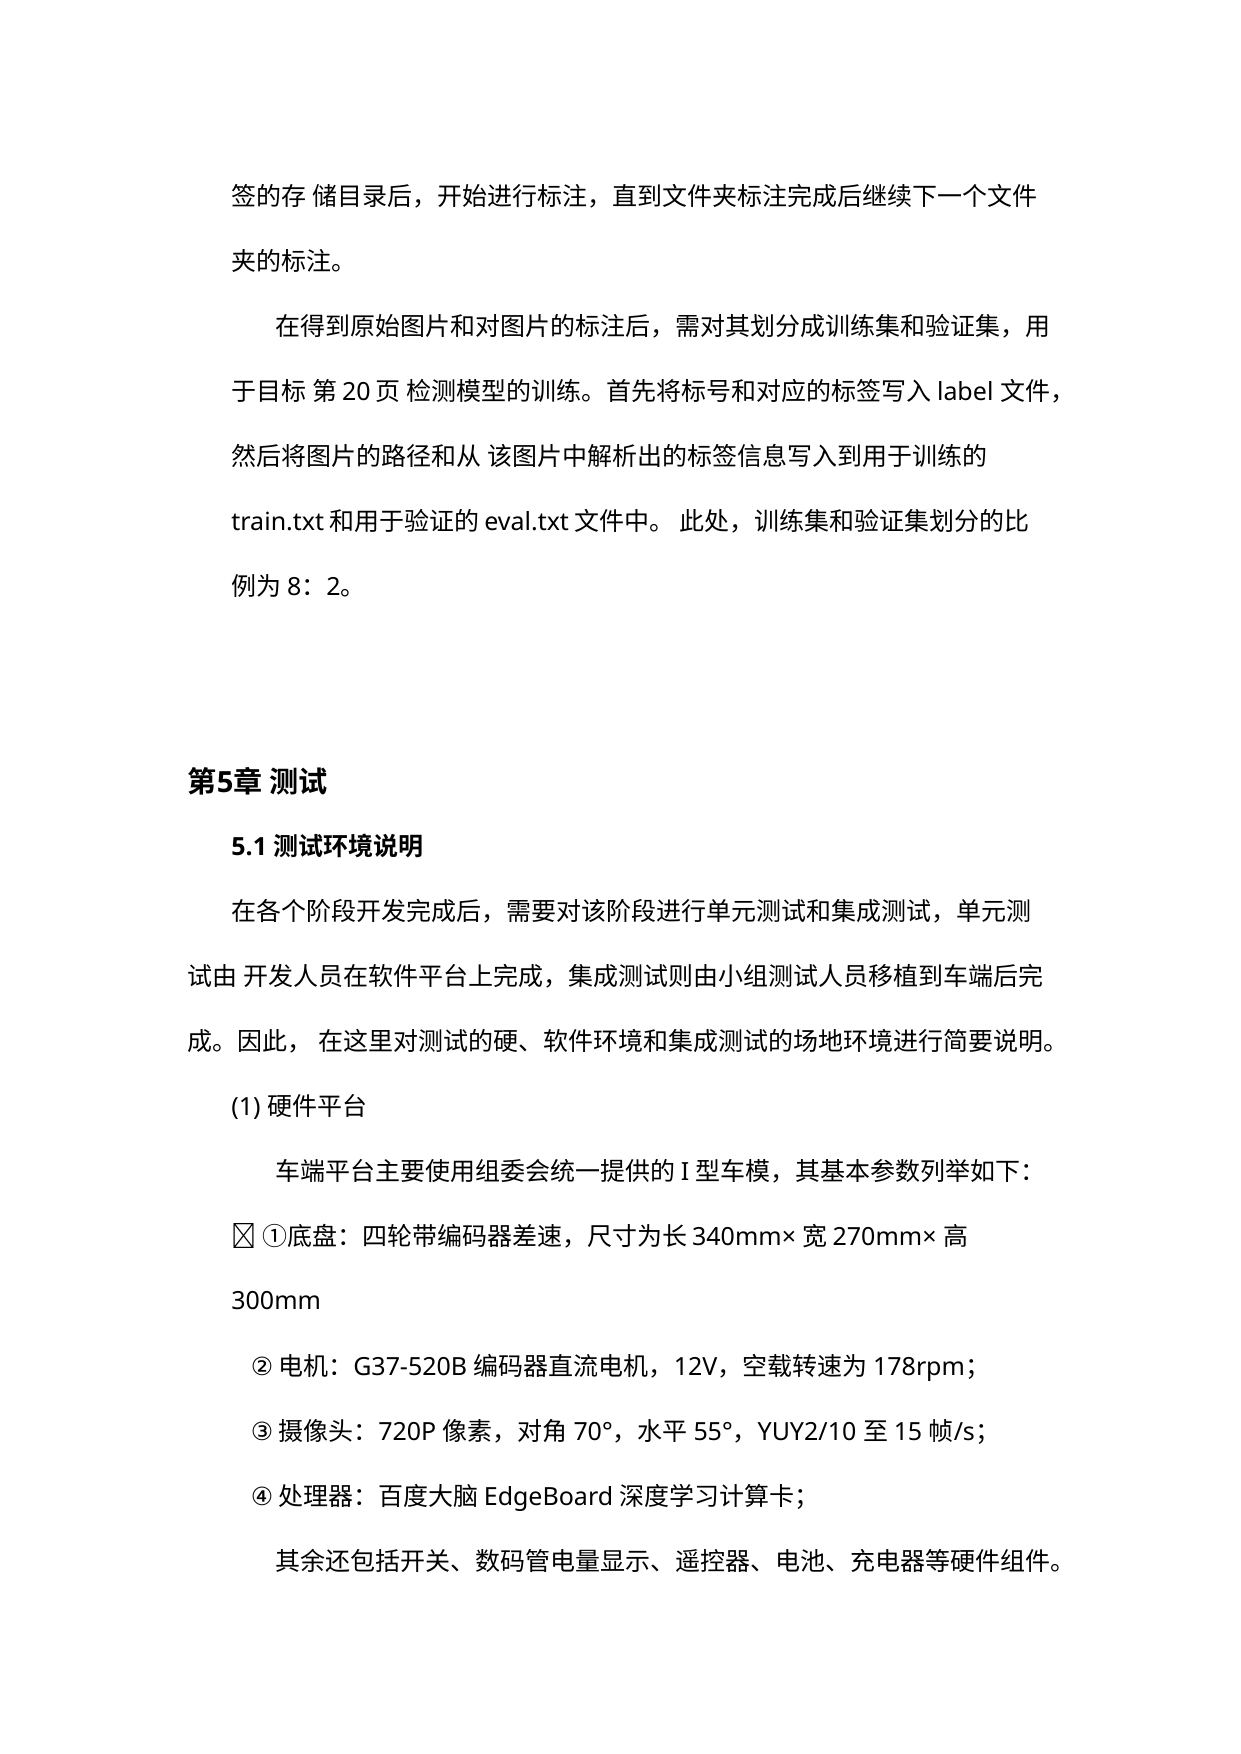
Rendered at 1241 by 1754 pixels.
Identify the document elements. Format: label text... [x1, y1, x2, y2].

list 车端平台主要使用组委会统一提供的 I 型车模，其基本参数列举如下：  ①底盘：四轮带编码器差速，尺寸为长340mm× 宽270mm× 高 300mm [231, 1137, 1053, 1332]
list 5.1 测试环境说明 [187, 812, 1053, 877]
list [231, 162, 1053, 292]
list 其余还包括开关、数码管电量显示、遥控器、电池、充电器等硬件组件。 [231, 1527, 1053, 1592]
list 测试 [187, 747, 1053, 812]
list ③摄像头：720P 像素，对角 70°，水平 55°，YUY2/10 至 15 帧/s； [187, 1397, 1053, 1462]
list 在各个阶段开发完成后，需要对该阶段进行单元测试和集成测试，单元测试由 开发人员在软件平台上完成，集成测试则由小组测试人员移植到车端后完成。因此， 在这里对测试的硬、软件环境和集成测试的场地环境进行简要说明。 [187, 877, 1053, 1072]
list ④处理器：百度大脑 EdgeBoard 深度学习计算卡； [187, 1462, 1053, 1527]
list ②电机：G37-520B 编码器直流电机，12V，空载转速为 178rpm； [187, 1332, 1053, 1397]
list 在得到原始图片和对图片的标注后，需对其划分成训练集和验证集，用于目标 第20页 检测模型的训练。首先将标号和对应的标签写入 label 文件，然后将图片的路径和从 该图片中解析出的标签信息写入到用于训练的train.txt和用于验证的eval.txt文件中。 此处，训练集和验证集划分的比例为 8：2。 [231, 292, 1053, 617]
list 硬件平台 [187, 1072, 1053, 1137]
